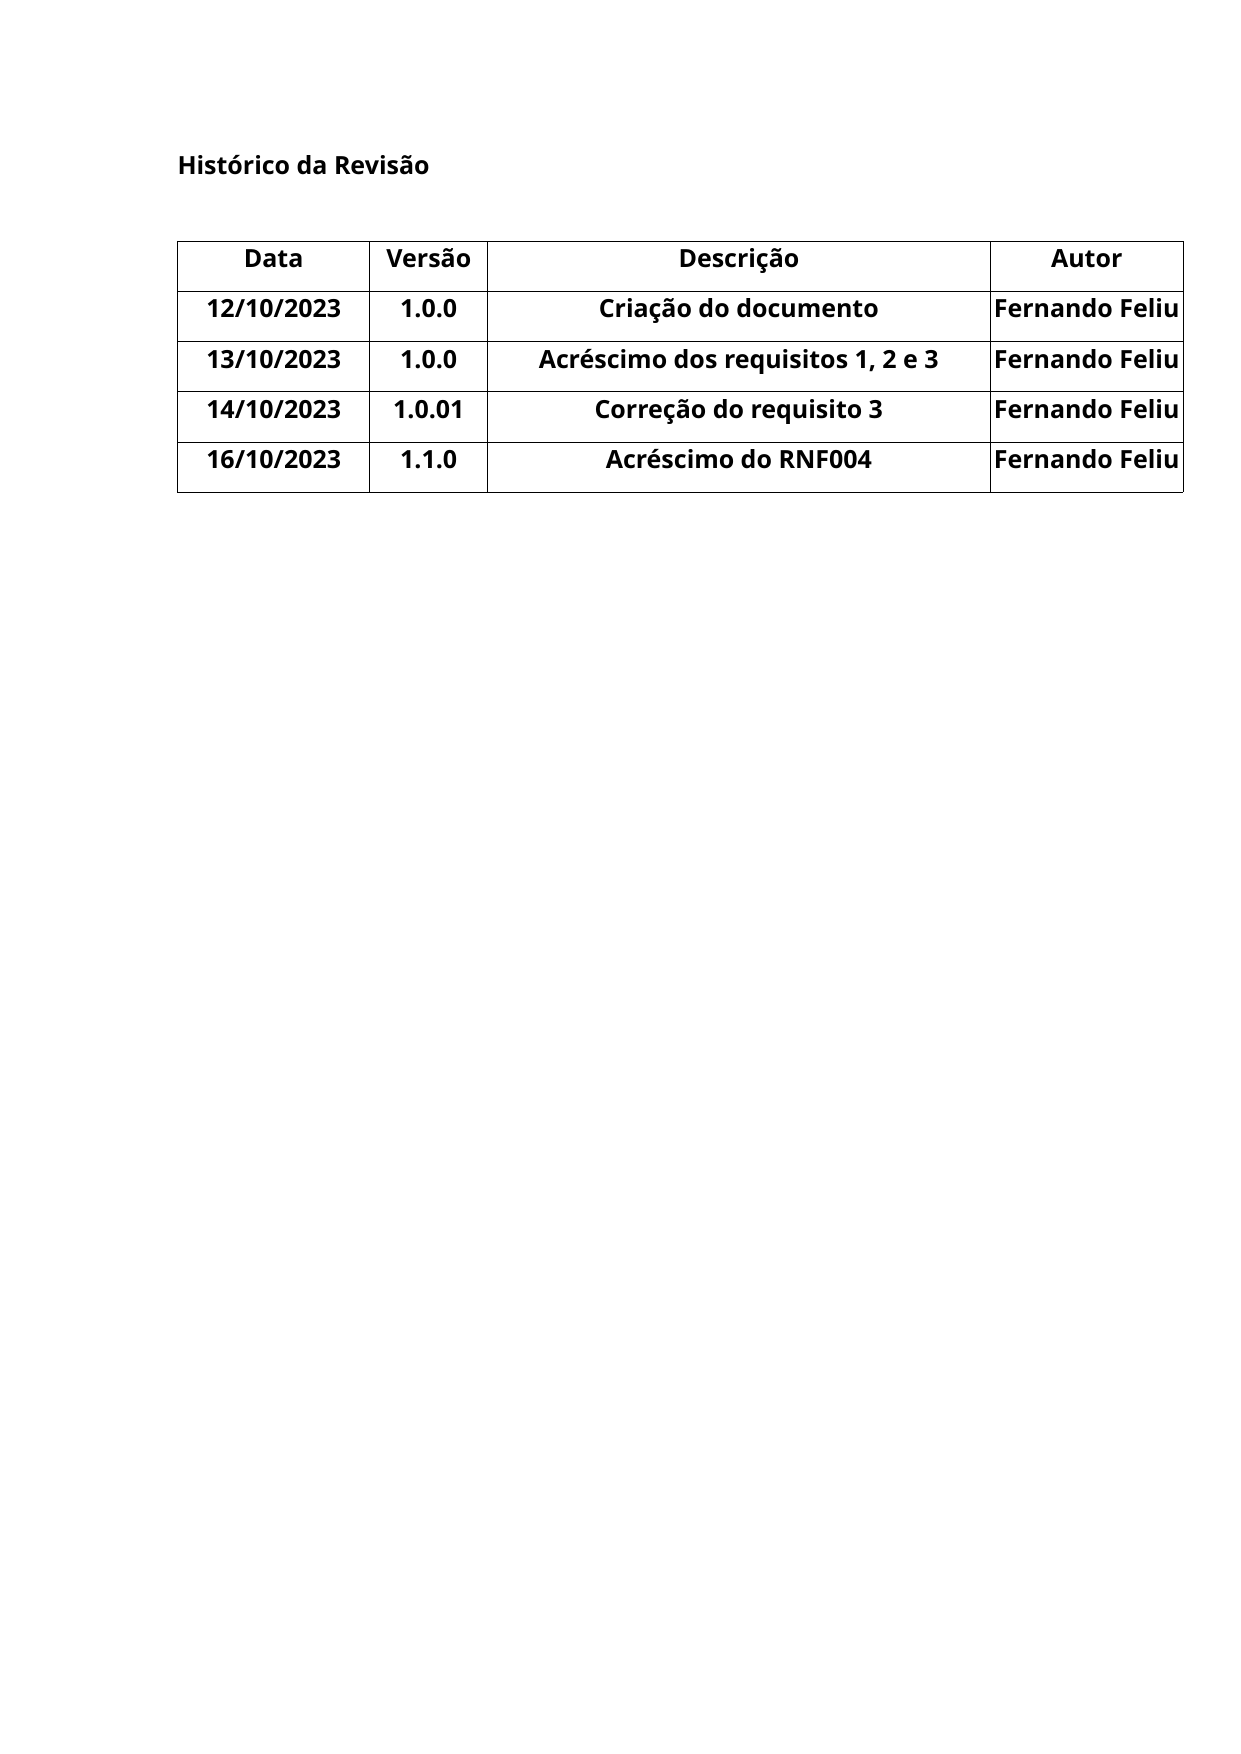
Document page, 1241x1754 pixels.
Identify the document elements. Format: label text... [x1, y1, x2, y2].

table_header Descrição [488, 242, 990, 291]
table_header Autor [991, 242, 1183, 291]
table_cell Fernando Feliu [991, 443, 1183, 492]
table_cell Acréscimo do RNF004 [488, 443, 990, 492]
table_cell 14/10/2023 [178, 392, 369, 442]
table_cell Fernando Feliu [991, 342, 1183, 391]
table_cell 1.0.0 [370, 342, 487, 391]
table_cell Acréscimo dos requisitos 1, 2 e 3 [488, 342, 990, 391]
table_cell 12/10/2023 [178, 292, 369, 341]
table_cell 1.0.0 [370, 292, 487, 341]
text Histórico da Revisão [177, 148, 1063, 182]
table_cell 16/10/2023 [178, 443, 369, 492]
table_cell 1.1.0 [370, 443, 487, 492]
table_cell 13/10/2023 [178, 342, 369, 391]
table_cell 1.0.01 [370, 392, 487, 442]
table_cell Correção do requisito 3 [488, 392, 990, 442]
table_cell Fernando Feliu [991, 292, 1183, 341]
table_cell Criação do documento [488, 292, 990, 341]
table_header Versão [370, 242, 487, 291]
table_header Data [178, 242, 369, 291]
table_cell Fernando Feliu [991, 392, 1183, 442]
